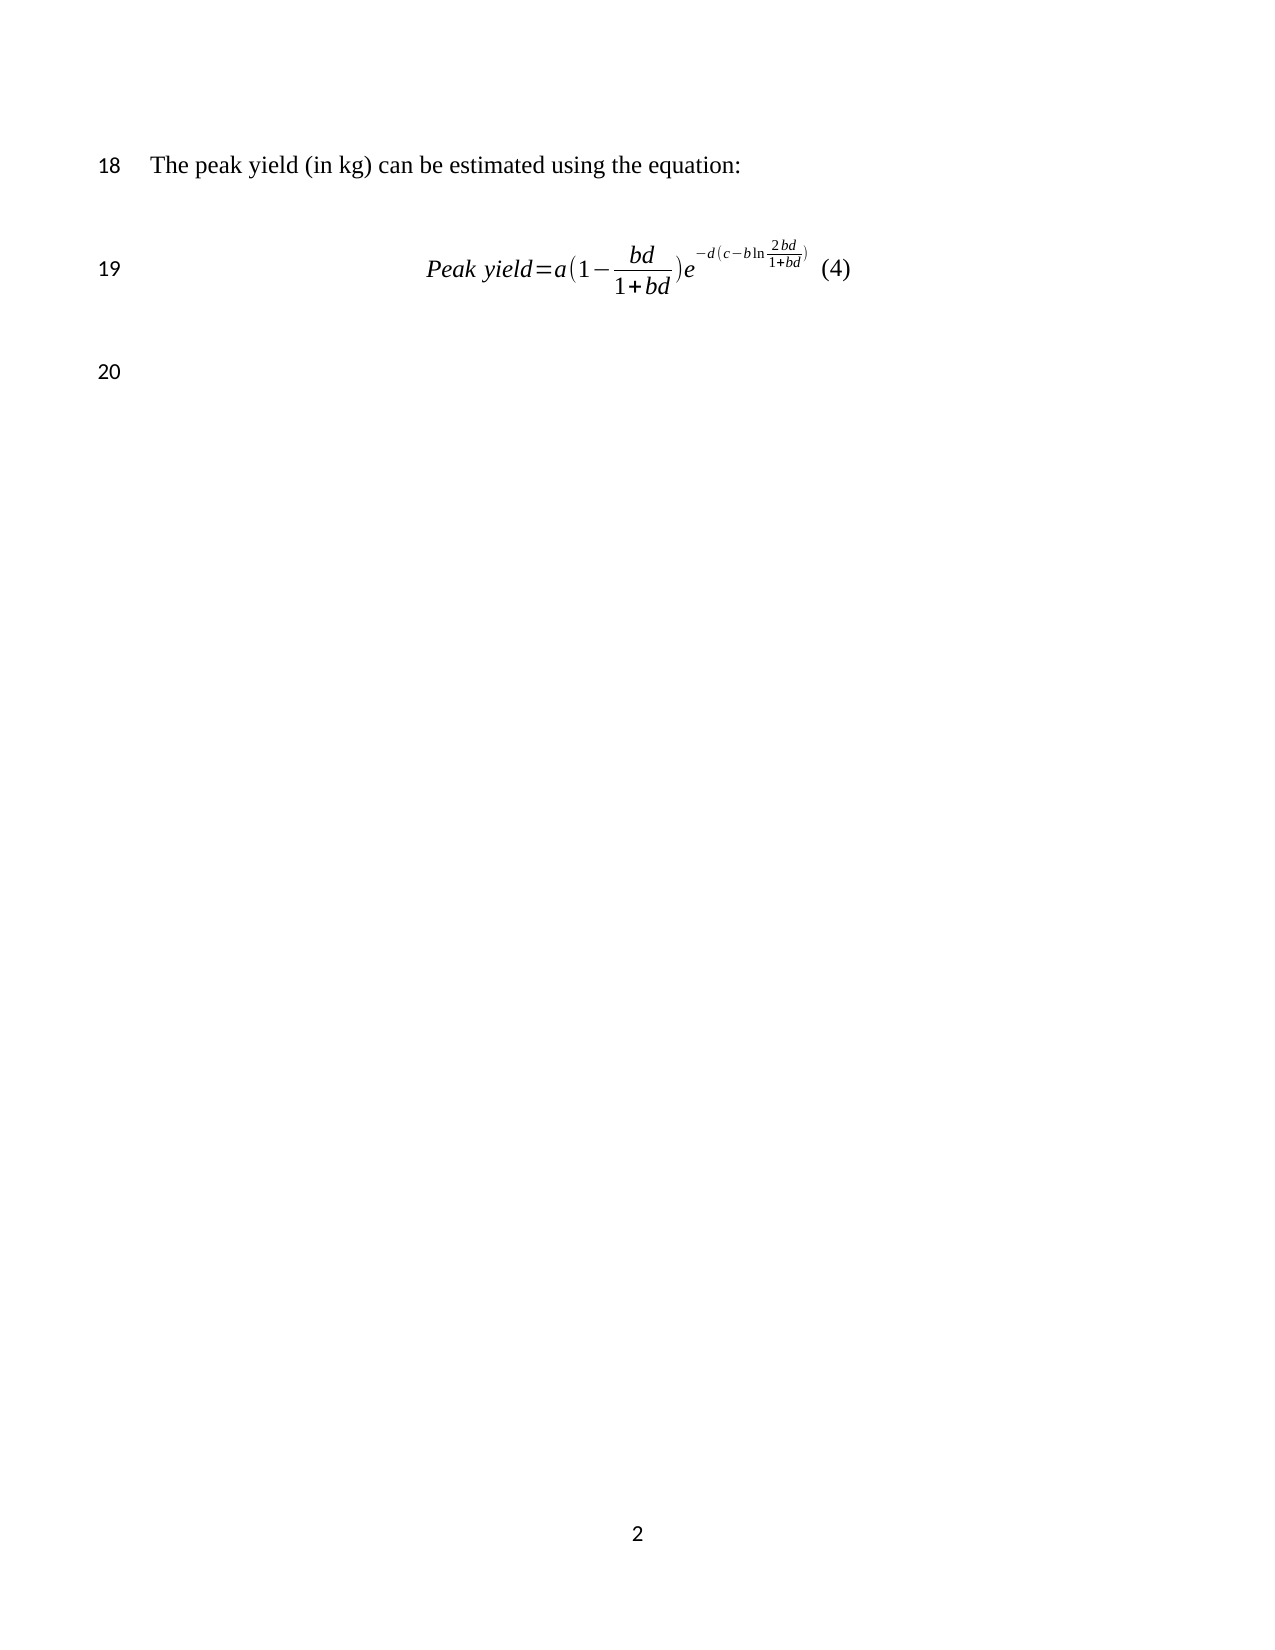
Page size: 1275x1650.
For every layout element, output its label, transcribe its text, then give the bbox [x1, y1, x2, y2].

text The peak yield (in kg) can be estimated using the equation: [150, 150, 1125, 179]
text (4) [150, 237, 1125, 299]
